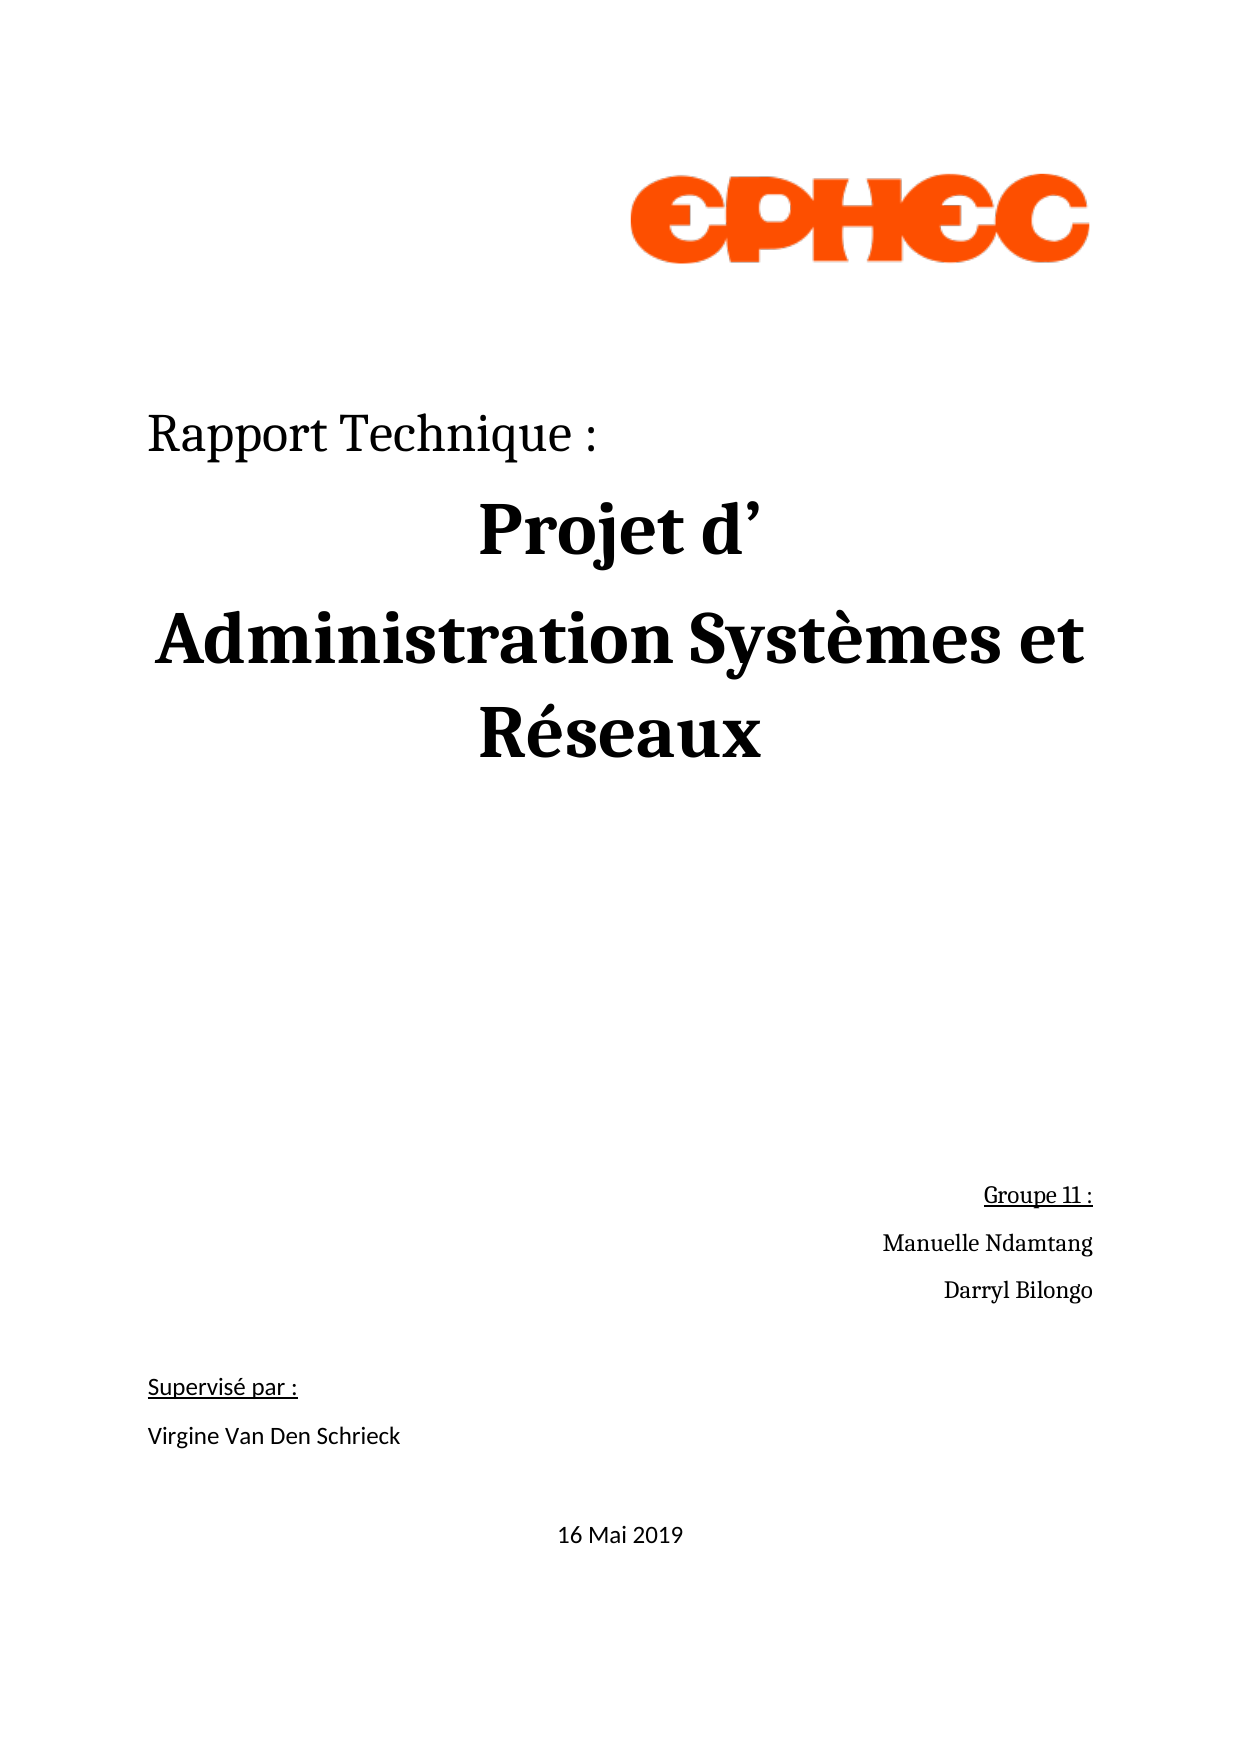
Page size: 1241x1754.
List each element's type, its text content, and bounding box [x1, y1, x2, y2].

text Administration Systèmes et Réseaux [148, 596, 1093, 776]
text 16 Mai 2019 [148, 1520, 1093, 1550]
text Supervisé par : [148, 1371, 1093, 1401]
picture [623, 147, 1093, 291]
text Darryl Bilongo [148, 1276, 1093, 1305]
text Groupe 11 : [148, 1181, 1093, 1210]
text Projet d’ [148, 487, 1093, 573]
text Manuelle Ndamtang [148, 1229, 1093, 1257]
text Virgine Van Den Schrieck [148, 1421, 1093, 1451]
text Rapport Technique : [148, 403, 1093, 465]
